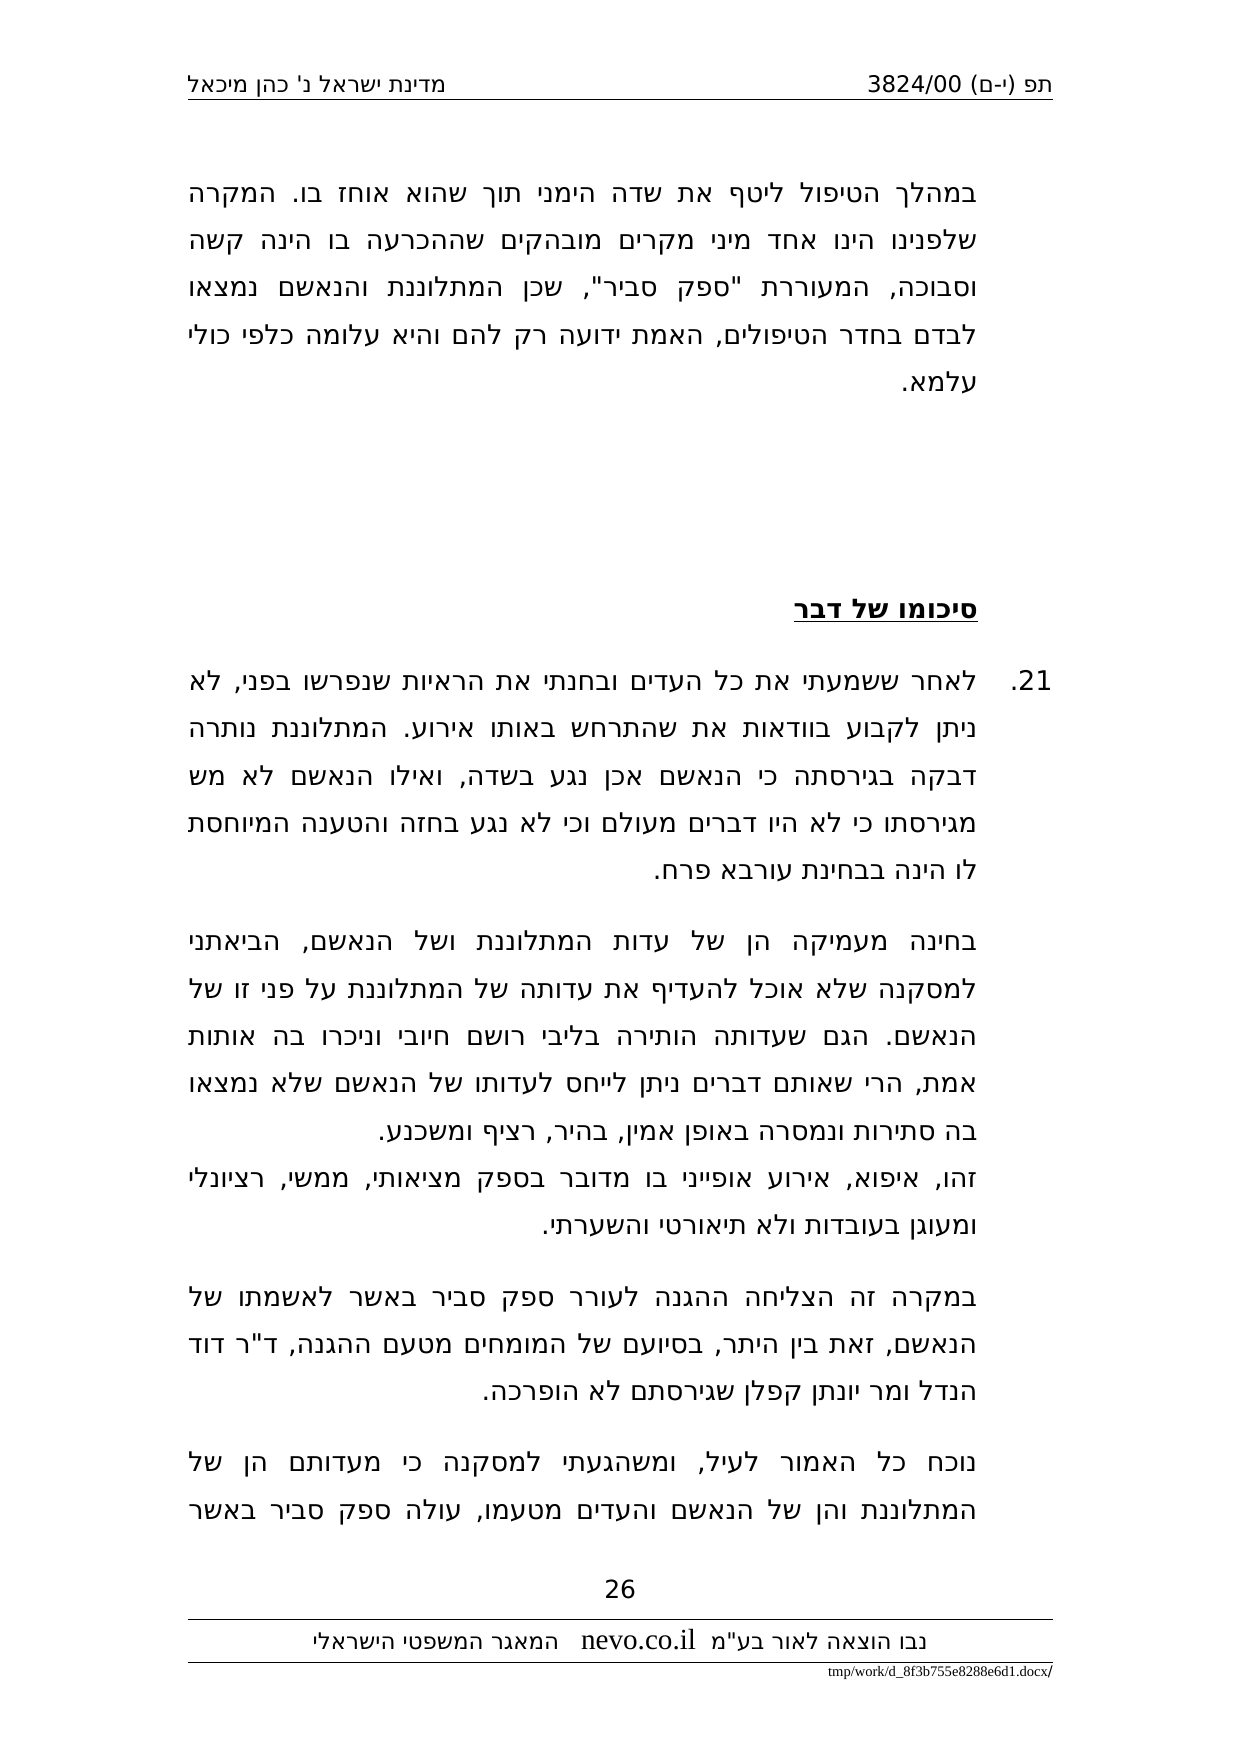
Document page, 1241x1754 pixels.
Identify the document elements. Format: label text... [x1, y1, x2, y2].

text זהו, איפוא, אירוע אופייני בו מדובר בספק מציאותי, ממשי, רציונלי ומעוגן בעובדות ולא תיאורטי והשערתי. [187, 1162, 978, 1241]
text סיכומו של דבר [187, 594, 1053, 625]
text בחינה מעמיקה הן של עדות המתלוננת ושל הנאשם, הביאתני למסקנה שלא אוכל להעדיף את עדותה של המתלוננת על פני זו של הנאשם. הגם שעדותה הותירה בליבי רושם חיובי וניכרו בה אותות אמת, הרי שאותם דברים ניתן לייחס לעדותו של הנאשם שלא נמצאו בה סתירות ונמסרה באופן אמין, בהיר, רציף ומשכנע. [187, 926, 1053, 1146]
text במקרה זה הצליחה ההגנה לעורר ספק סביר באשר לאשמתו של הנאשם, זאת בין היתר, בסיועם של המומחים מטעם ההגנה, ד"ר דוד הנדל ומר יונתן קפלן שגירסתם לא הופרכה. [187, 1281, 1053, 1407]
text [187, 177, 1053, 398]
text 21. לאחר ששמעתי את כל העדים ובחנתי את הראיות שנפרשו בפני, לא ניתן לקבוע בוודאות את שהתרחש באותו אירוע. המתלוננת נותרה דבקה בגירסתה כי הנאשם אכן נגע בשדה, ואילו הנאשם לא מש מגירסתו כי לא היו דברים מעולם וכי לא נגע בחזה והטענה המיוחסת לו הינה בבחינת עורבא פרח. [187, 665, 1053, 886]
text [187, 1447, 978, 1526]
